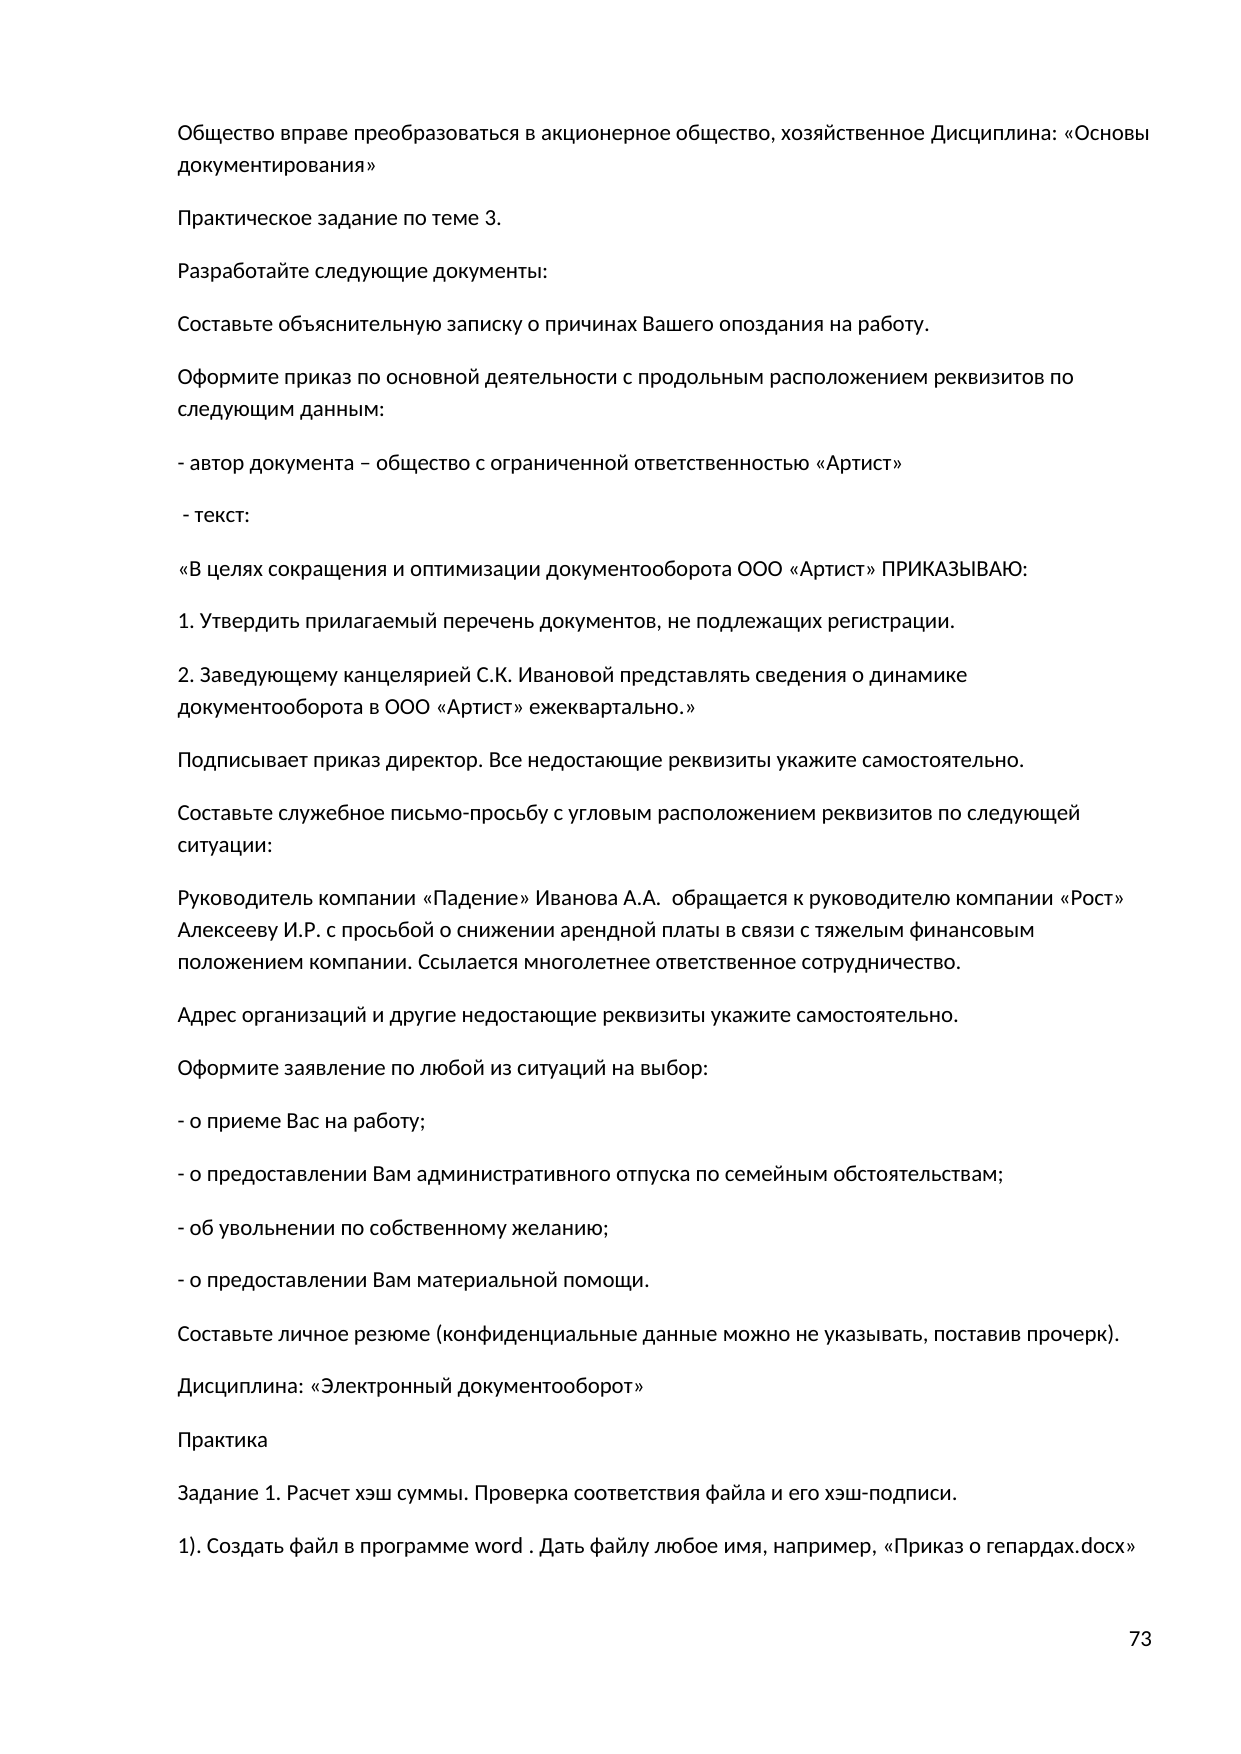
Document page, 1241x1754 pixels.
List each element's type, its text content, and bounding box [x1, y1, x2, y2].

text - о предоставлении Вам материальной помощи. [177, 1266, 1152, 1294]
text Оформите приказ по основной деятельности с продольным расположением реквизитов по следующим данным: [177, 362, 1152, 423]
text Адрес организаций и другие недостающие реквизиты укажите самостоятельно. [177, 1001, 1152, 1028]
text Дисциплина: «Электронный документооборот» [177, 1372, 1152, 1400]
text 2. Заведующему канцелярией С.К. Ивановой представлять сведения о динамике документооборота в ООО «Артист» ежеквартально.» [177, 660, 1152, 720]
text Практика [177, 1425, 1152, 1453]
text Общество вправе преобразоваться в акционерное общество, хозяйственное Дисциплина: «Основы документирования» [177, 118, 1152, 178]
text - текст: [177, 501, 1152, 529]
text Задание 1. Расчет хэш суммы. Проверка соответствия файла и его хэш-подписи. [177, 1478, 1152, 1506]
text - автор документа – общество с ограниченной ответственностью «Артист» [177, 448, 1152, 476]
text Оформите заявление по любой из ситуаций на выбор: [177, 1053, 1152, 1082]
text «В целях сокращения и оптимизации документооборота ООО «Артист» ПРИКАЗЫВАЮ: [177, 554, 1152, 582]
text Руководитель компании «Падение» Иванова А.А. обращается к руководителю компании «Рост» Алексееву И.Р. с просьбой о снижении арендной платы в связи с тяжелым финансовым положением компании. Ссылается многолетнее ответственное сотрудничество. [177, 883, 1152, 976]
text Разработайте следующие документы: [177, 256, 1152, 284]
text Практическое задание по теме 3. [177, 203, 1152, 231]
text 1. Утвердить прилагаемый перечень документов, не подлежащих регистрации. [177, 607, 1152, 635]
text 1). Создать файл в программе word . Дать файлу любое имя, например, «Приказ о гепардах.docx» [177, 1531, 1152, 1559]
text Подписывает приказ директор. Все недостающие реквизиты укажите самостоятельно. [177, 745, 1152, 773]
text Составьте служебное письмо-просьбу с угловым расположением реквизитов по следующей ситуации: [177, 798, 1152, 858]
text - о приеме Вас на работу; [177, 1107, 1152, 1134]
text - о предоставлении Вам административного отпуска по семейным обстоятельствам; [177, 1159, 1152, 1188]
text - об увольнении по собственному желанию; [177, 1213, 1152, 1241]
text Составьте объяснительную записку о причинах Вашего опоздания на работу. [177, 309, 1152, 337]
text Составьте личное резюме (конфиденциальные данные можно не указывать, поставив прочерк). [177, 1319, 1152, 1347]
